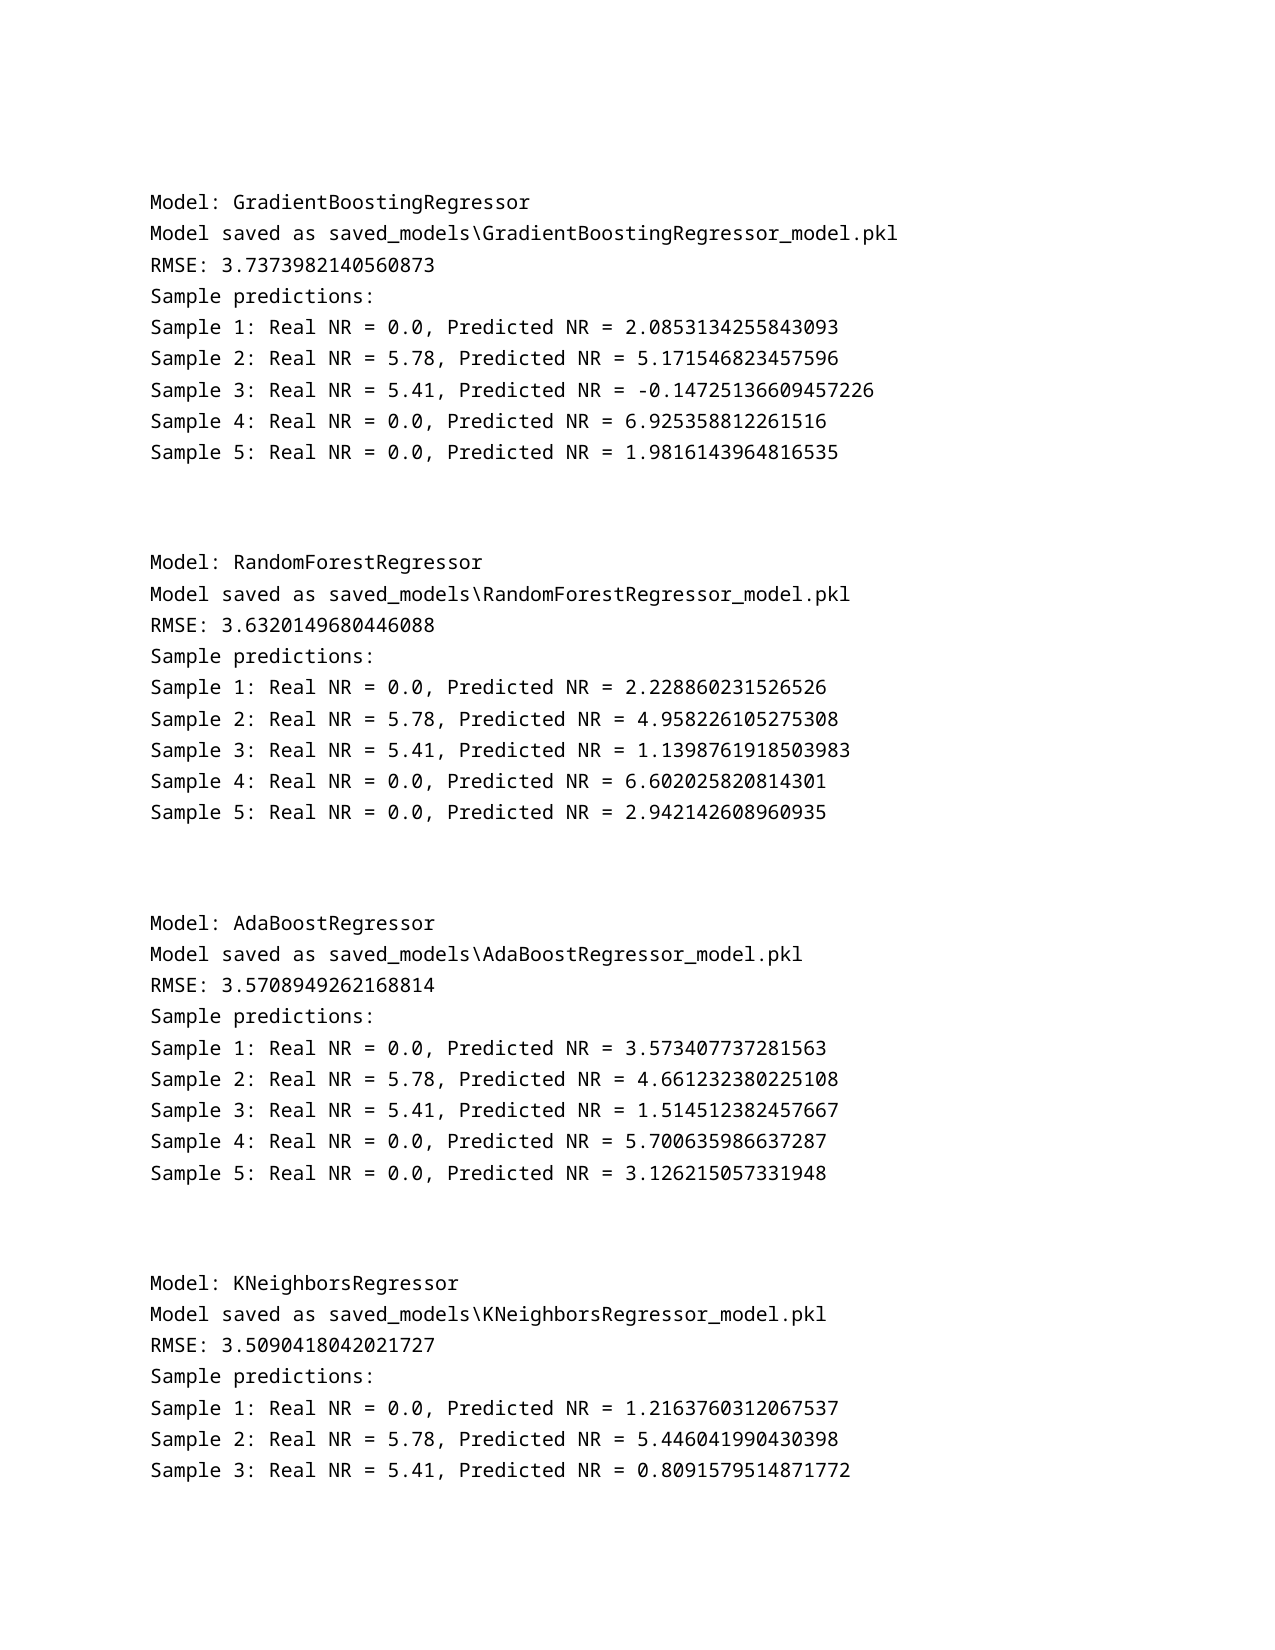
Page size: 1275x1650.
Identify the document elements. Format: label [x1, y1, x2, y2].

text [150, 150, 1125, 1483]
